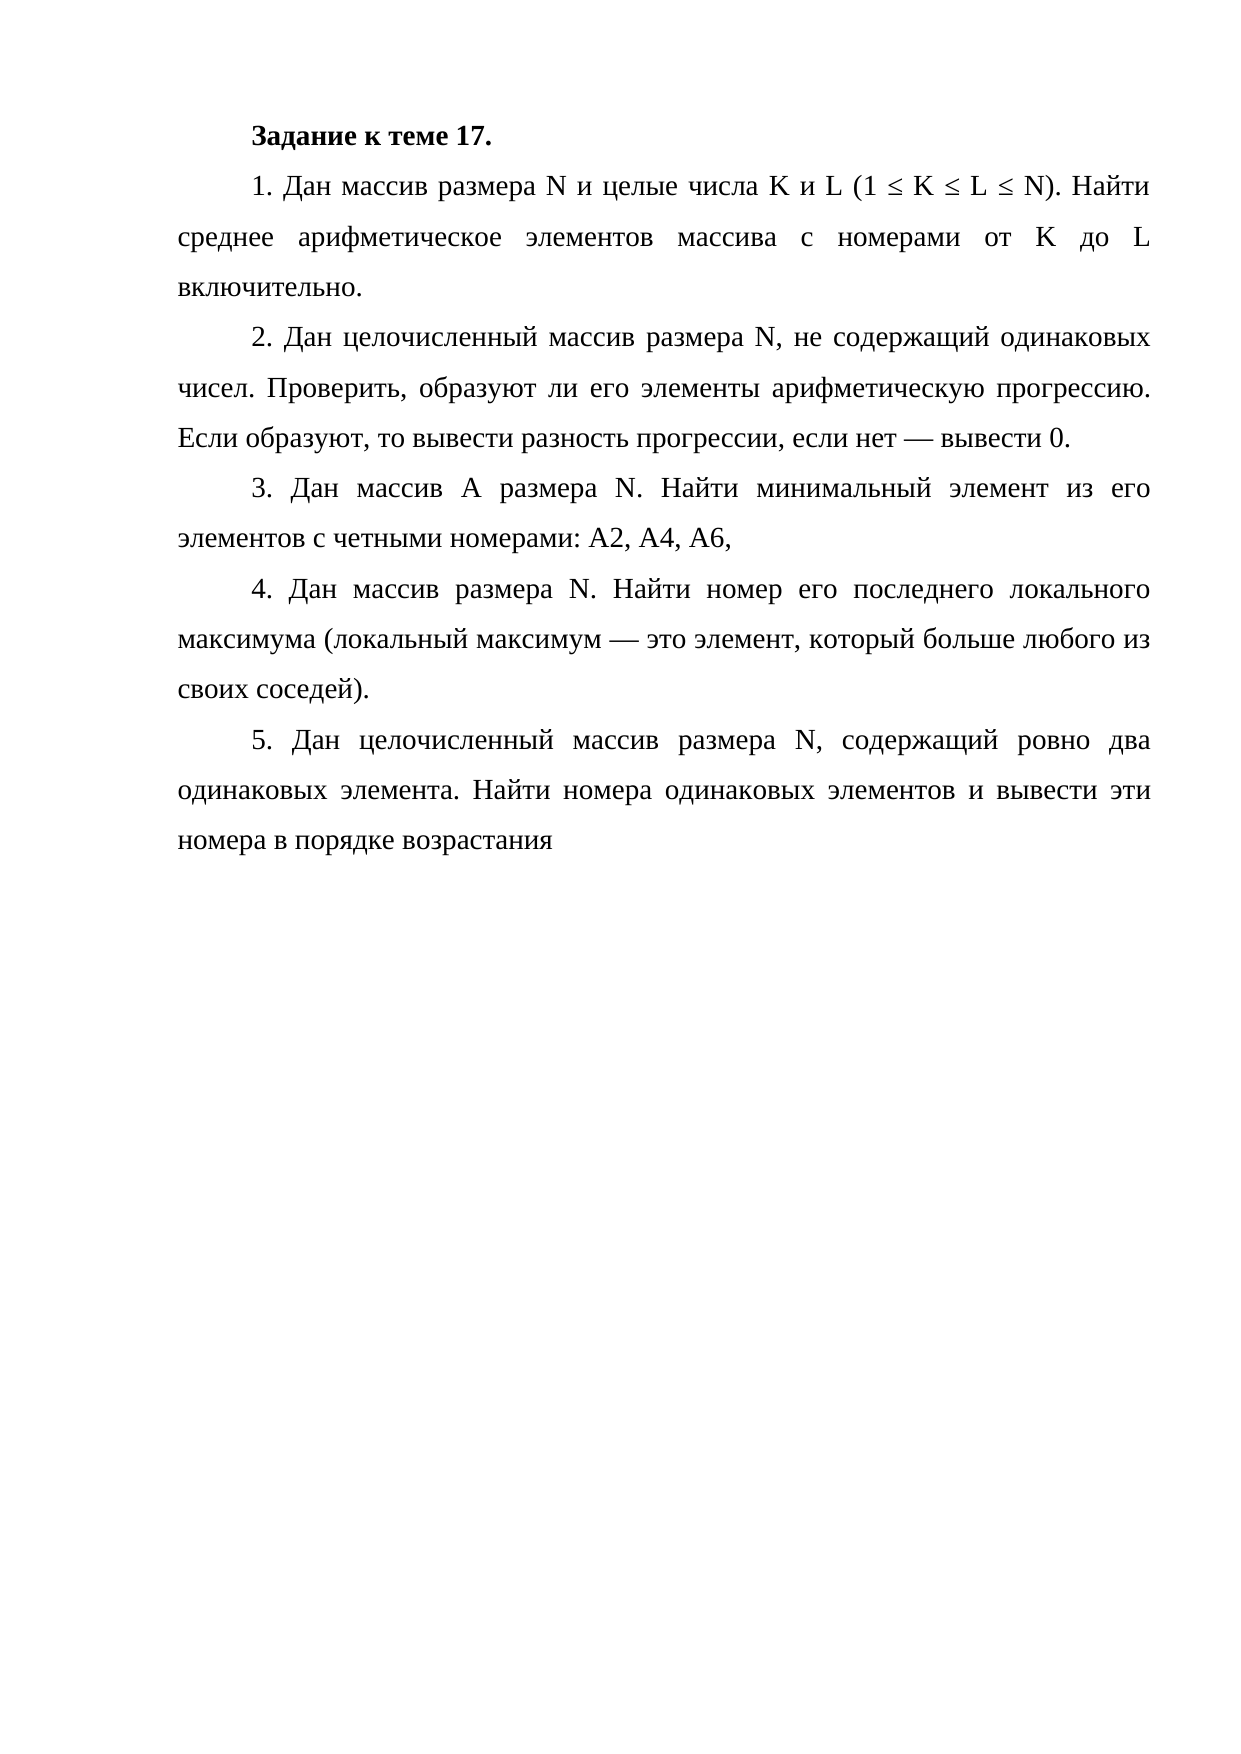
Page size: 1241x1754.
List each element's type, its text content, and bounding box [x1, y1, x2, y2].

text Задание к теме 17. [177, 118, 1152, 152]
text 5. Дан целочисленный массив размера N, содержащий ровно два одинаковых элемента. Найти номера одинаковых элементов и вывести эти номера в порядке возрастания [177, 722, 1152, 856]
text 3. Дан массив A размера N. Найти минимальный элемент из его элементов с четными номерами: A2, A4, A6, [177, 470, 1152, 554]
text 2. Дан целочисленный массив размера N, не содержащий одинаковых чисел. Проверить, образуют ли его элементы арифметическую прогрессию. Если образуют, то вывести разность прогрессии, если нет — вывести 0. [177, 319, 1152, 453]
text 4. Дан массив размера N. Найти номер его последнего локального максимума (локальный максимум — это элемент, который больше любого из своих соседей). [177, 571, 1152, 705]
text 1. Дан массив размера N и целые числа K и L (1 ≤ K ≤ L ≤ N). Найти среднее арифметическое элементов массива с номерами от K до L включительно. [177, 168, 1152, 303]
